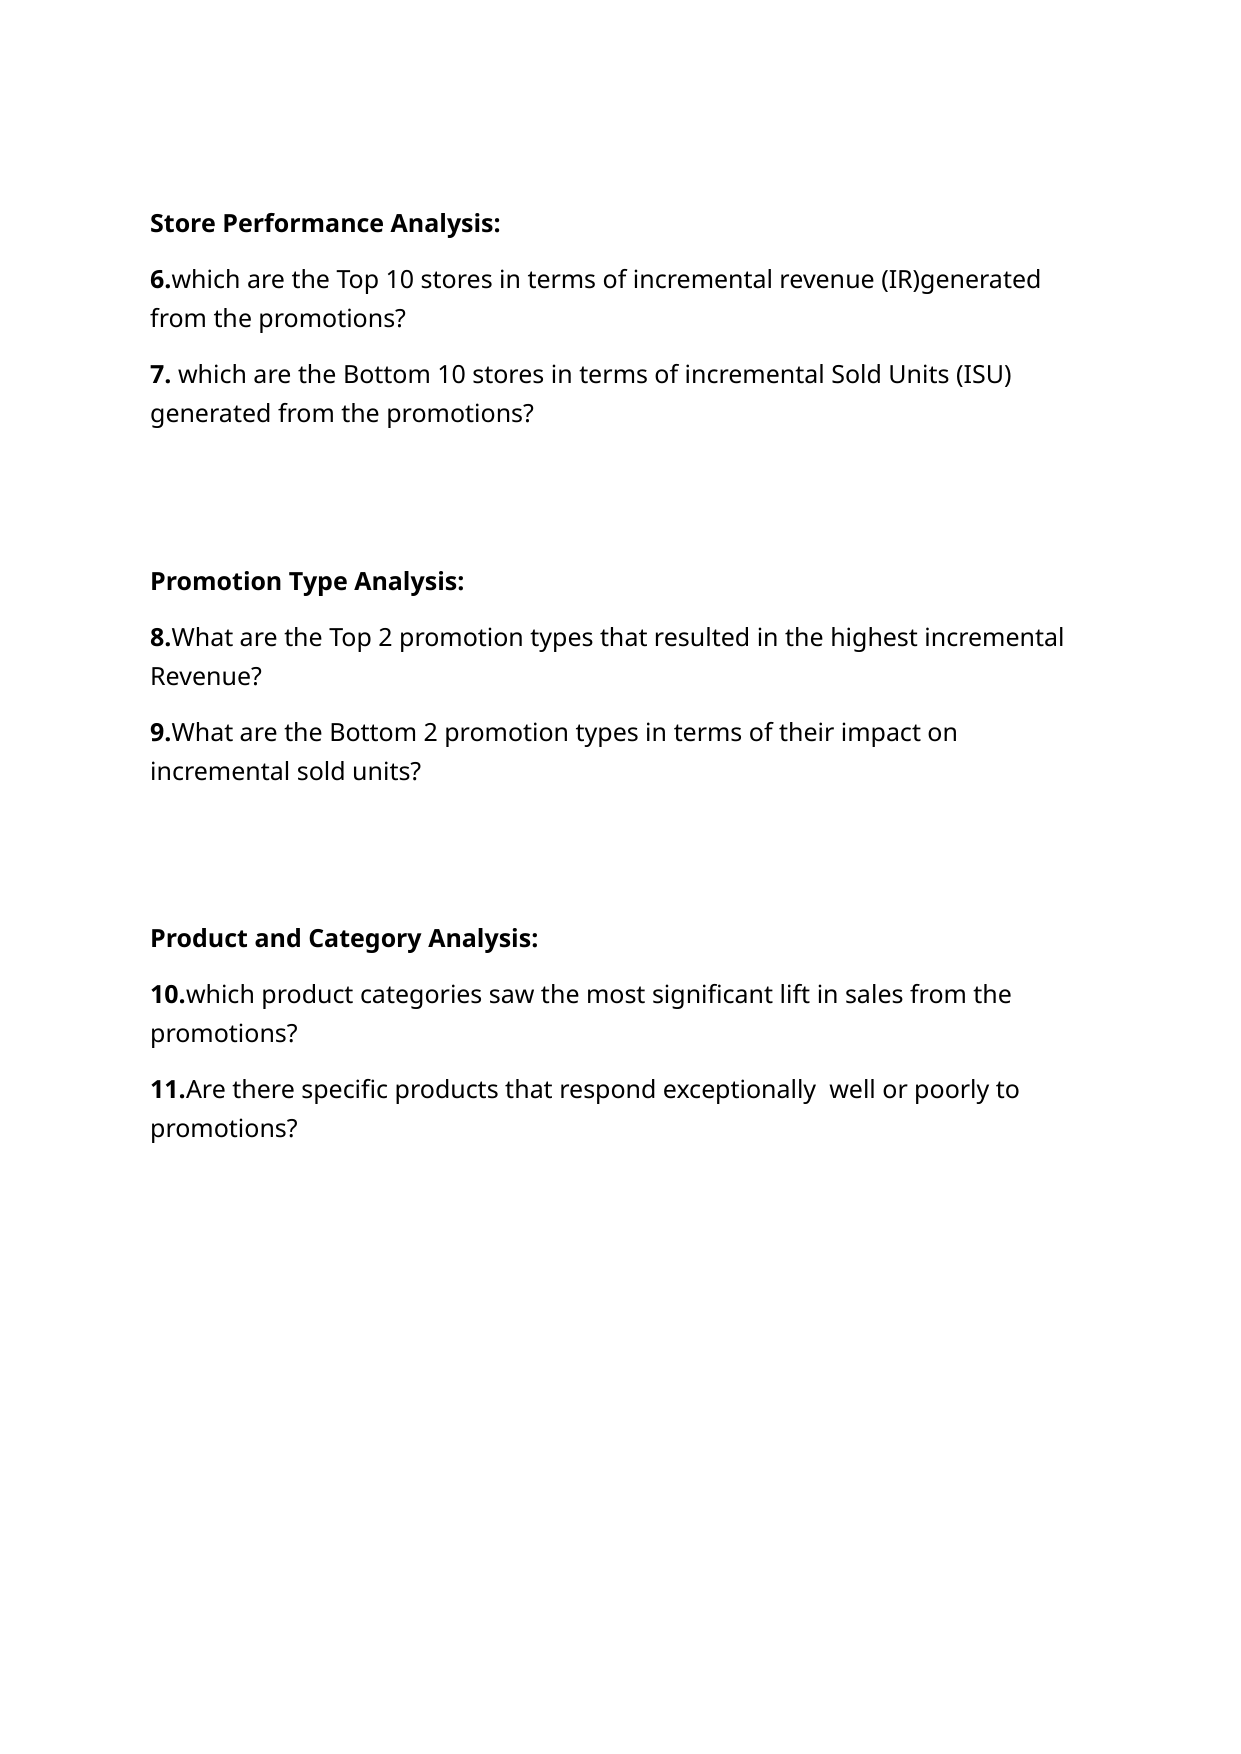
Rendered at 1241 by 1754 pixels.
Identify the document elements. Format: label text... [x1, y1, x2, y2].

text 9.What are the Bottom 2 promotion types in terms of their impact on incremental sold units? [150, 714, 1090, 787]
text 10.which product categories saw the most significant lift in sales from the promotions? [150, 977, 1090, 1050]
text Product and Category Analysis: [150, 921, 1090, 955]
text Promotion Type Analysis: [150, 563, 1090, 597]
text Store Performance Analysis: [150, 206, 1090, 240]
text 8.What are the Top 2 promotion types that resulted in the highest incremental Revenue? [150, 619, 1090, 692]
text 6.which are the Top 10 stores in terms of incremental revenue (IR)generated from the promotions? [150, 262, 1090, 335]
text 11.Are there specific products that respond exceptionally well or poorly to promotions? [150, 1072, 1090, 1145]
text 7. which are the Bottom 10 stores in terms of incremental Sold Units (ISU) generated from the promotions? [150, 357, 1090, 430]
